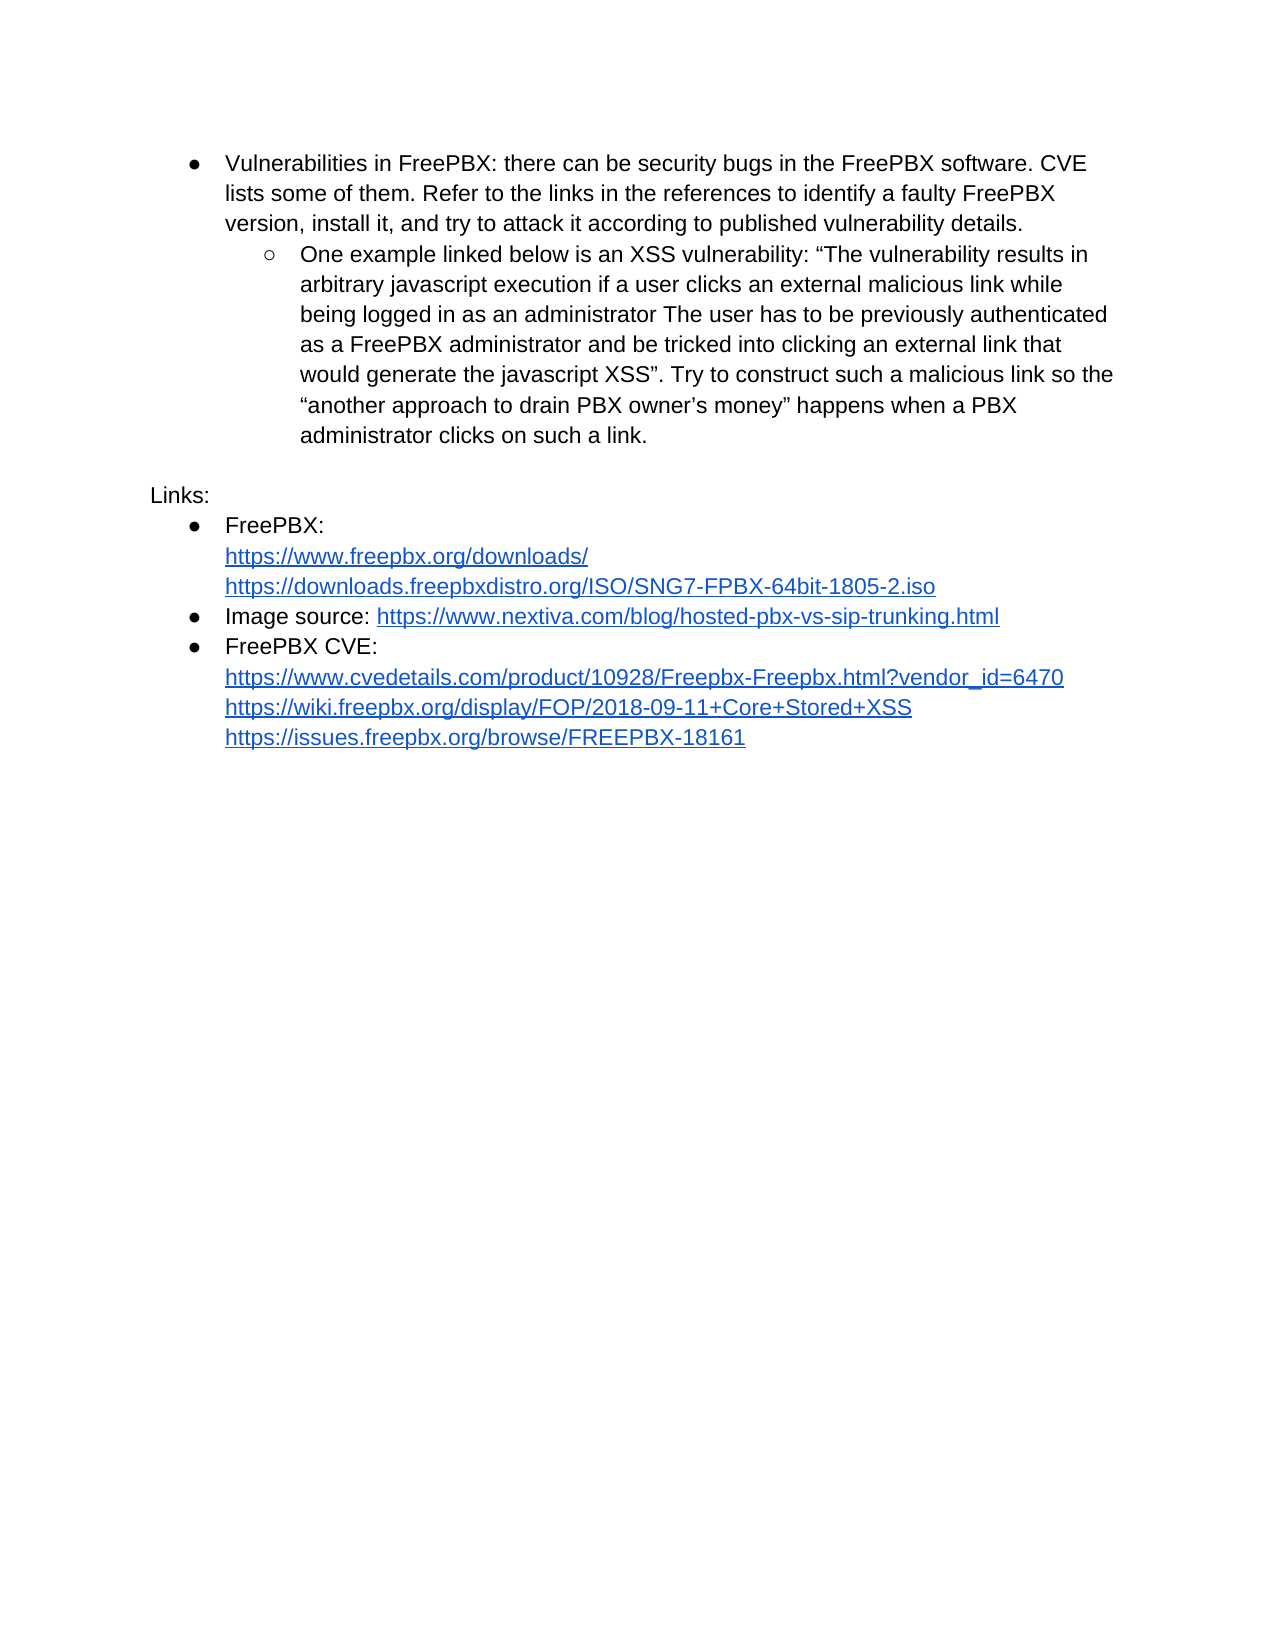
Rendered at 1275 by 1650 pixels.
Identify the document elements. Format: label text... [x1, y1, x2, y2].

list Vulnerabilities in FreePBX: there can be security bugs in the FreePBX software. CVE lists some of them. Refer to the links in the references to identify a faulty FreePBX version, install it, and try to attack it according to published vulnerability details. [187, 150, 1125, 237]
list FreePBX CVE: https://www.cvedetails.com/product/10928/Freepbx-Freepbx.html?vendor_id=6470 https://wiki.freepbx.org/display/FOP/2018-09-11+Core+Stored+XSS https://issues.freepbx.org/browse/FREEPBX-18161 [187, 633, 1125, 750]
text Links: [150, 482, 1125, 509]
list One example linked below is an XSS vulnerability: “The vulnerability results in arbitrary javascript execution if a user clicks an external malicious link while being logged in as an administrator The user has to be previously authenticated as a FreePBX administrator and be tricked into clicking an external link that would generate the javascript XSS”. Try to construct such a malicious link so the “another approach to drain PBX owner’s money” happens when a PBX administrator clicks on such a link. [262, 241, 1125, 448]
list FreePBX: https://www.freepbx.org/downloads/ https://downloads.freepbxdistro.org/ISO/SNG7-FPBX-64bit-1805-2.iso [187, 512, 1125, 599]
list Image source: https://www.nextiva.com/blog/hosted-pbx-vs-sip-trunking.html [187, 603, 1125, 629]
